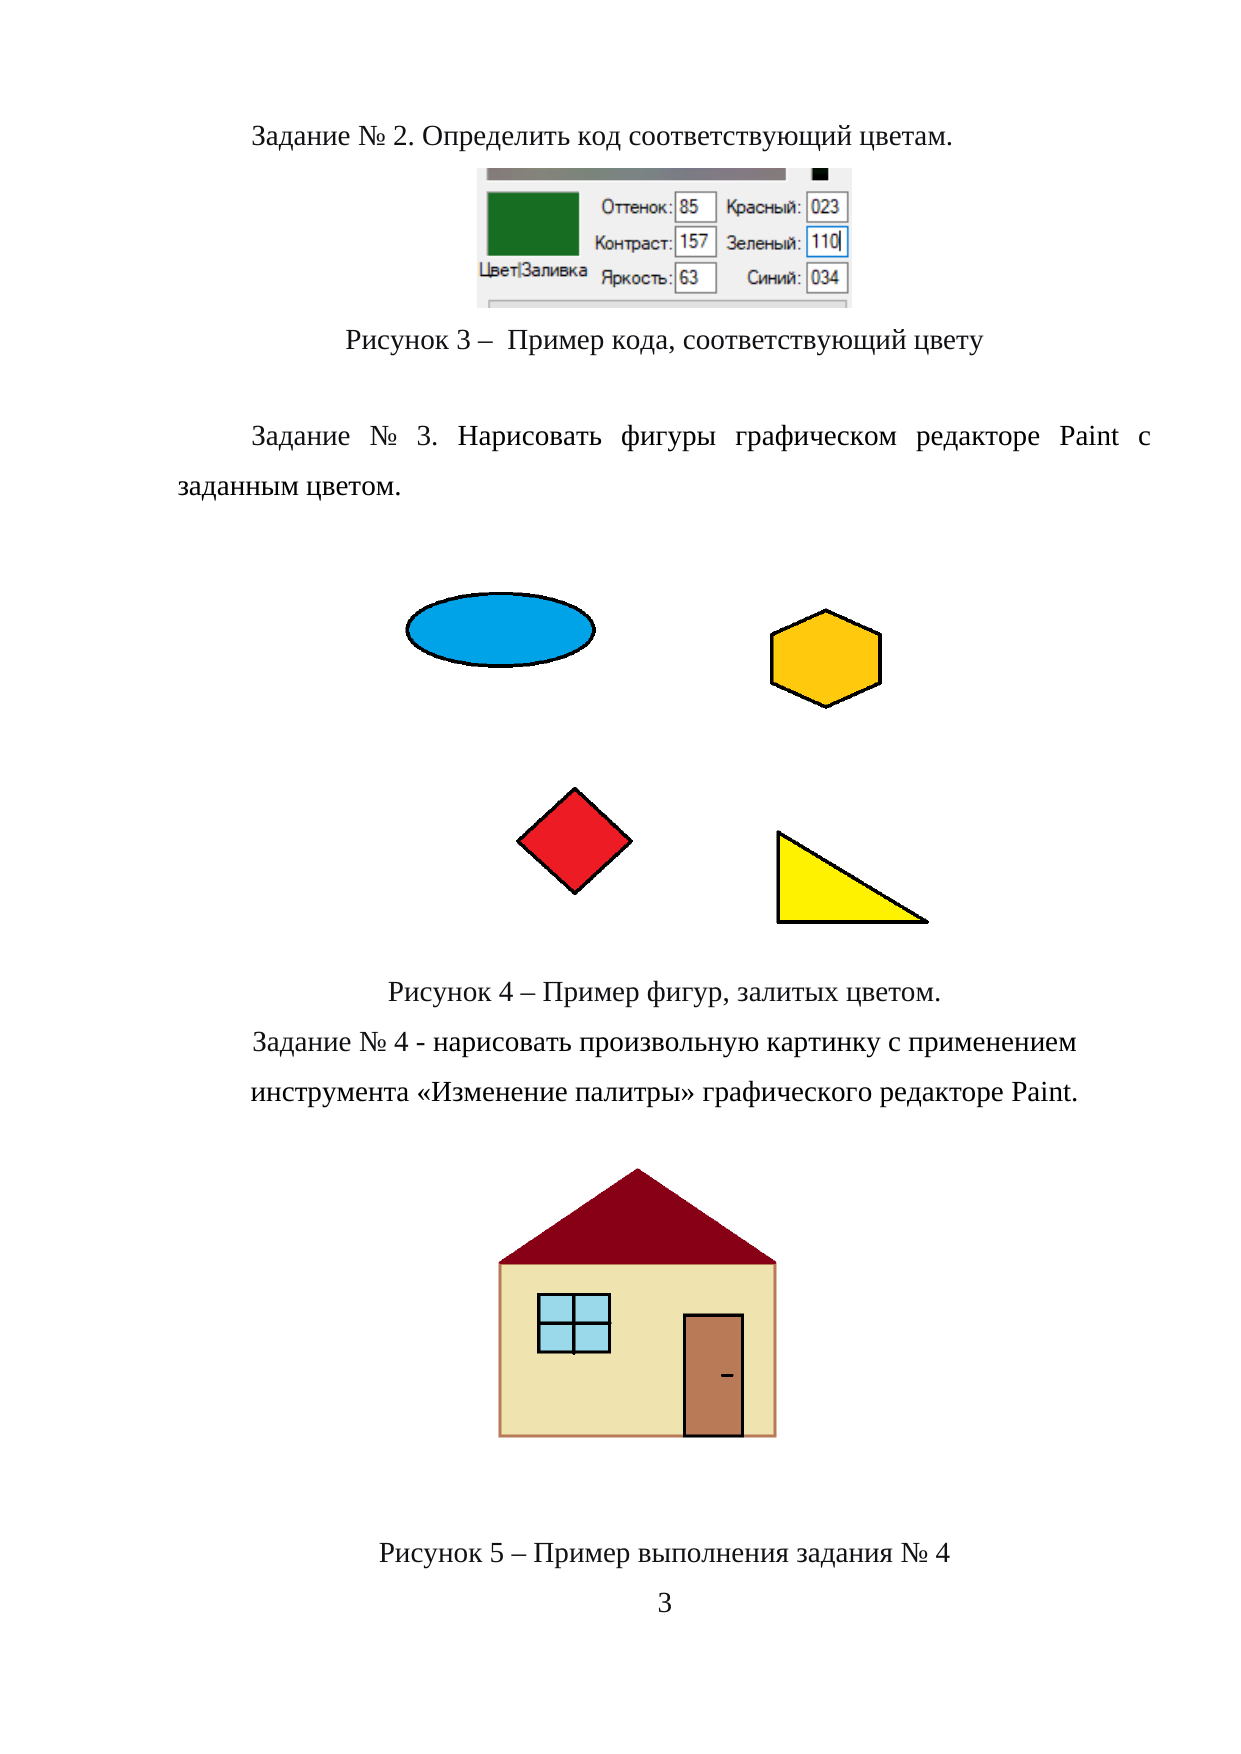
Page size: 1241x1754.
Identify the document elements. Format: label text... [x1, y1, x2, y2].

text Рисунок 5 – Пример выполнения задания № 4 [177, 1535, 1152, 1569]
text Рисунок 4 – Пример фигур, залитых цветом. [177, 974, 1152, 1007]
text Задание № 2. Определить код соответствующий цветам. [177, 118, 1152, 152]
picture [476, 168, 852, 308]
text 3 [177, 1586, 1152, 1619]
picture [304, 518, 1025, 960]
text Задание № 3. Нарисовать фигуры графическом редакторе Paint с заданным цветом. [177, 418, 1152, 502]
text Рисунок 3 – Пример кода, соответствующий цвету [177, 322, 1152, 355]
picture [441, 1122, 888, 1471]
